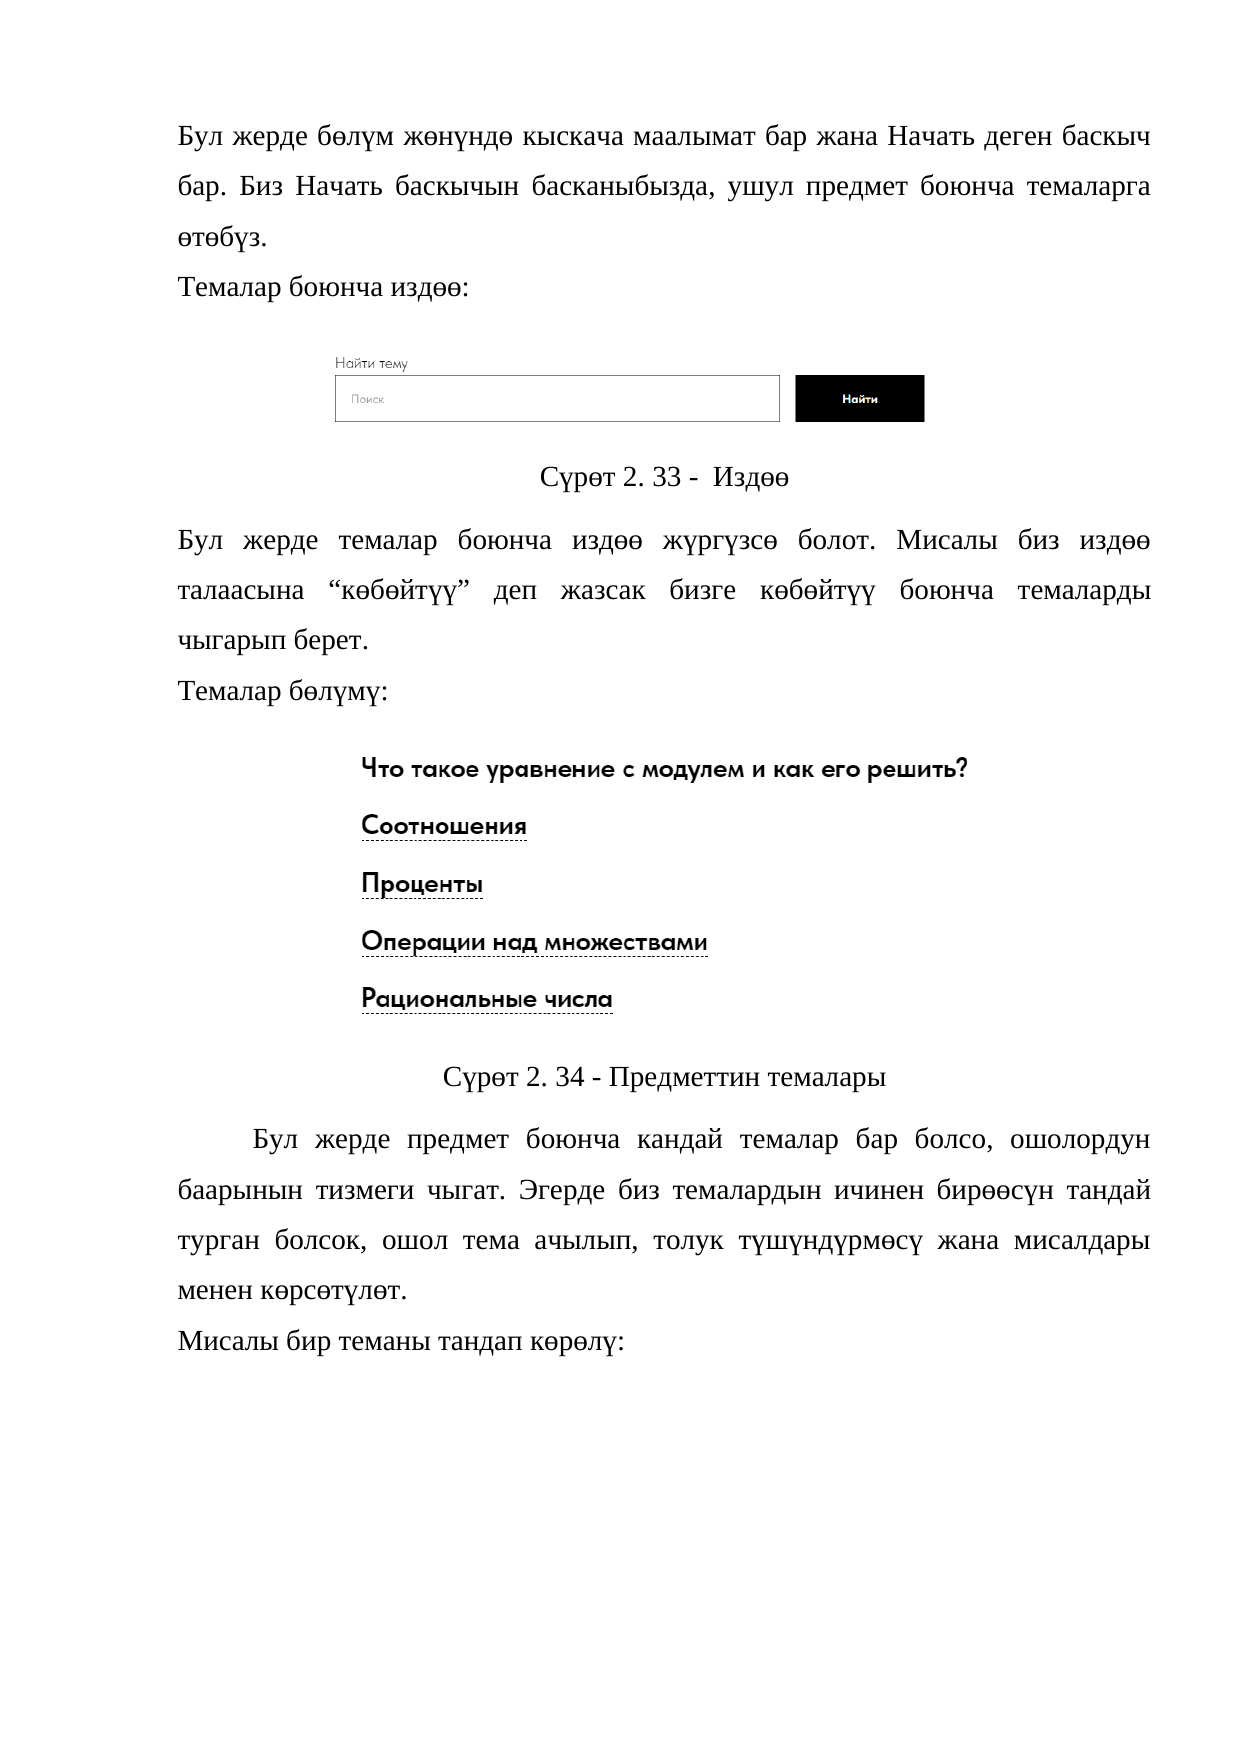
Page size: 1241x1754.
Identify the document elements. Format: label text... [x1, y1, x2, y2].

picture [310, 723, 1019, 1042]
text Мисалы бир теманы тандап көрөлү: [177, 1323, 1152, 1356]
text Бул жерде предмет боюнча кандай темалар бар болсо, ошолордун баарынын тизмеги чыгат. Эгерде биз темалардын ичинен бирөөсүн тандай турган болсок, ошол тема ачылып, толук түшүндүрмөсү жана мисалдары менен көрсөтүлөт. [177, 1121, 1152, 1306]
text Темалар бөлүмү: [177, 673, 1152, 706]
picture [177, 319, 1152, 443]
text Бул жерде темалар боюнча издөө жүргүзсө болот. Мисалы биз издөө талаасына “көбөйтүү” деп жазсак бизге көбөйтүү боюнча темаларды чыгарып берет. [177, 522, 1152, 656]
text Темалар боюнча издөө: [177, 269, 1152, 303]
text Бул жерде бөлүм жөнүндө кыскача маалымат бар жана Начать деген баскыч бар. Биз Начать баскычын басканыбызда, ушул предмет боюнча темаларга өтөбүз. [177, 118, 1152, 252]
